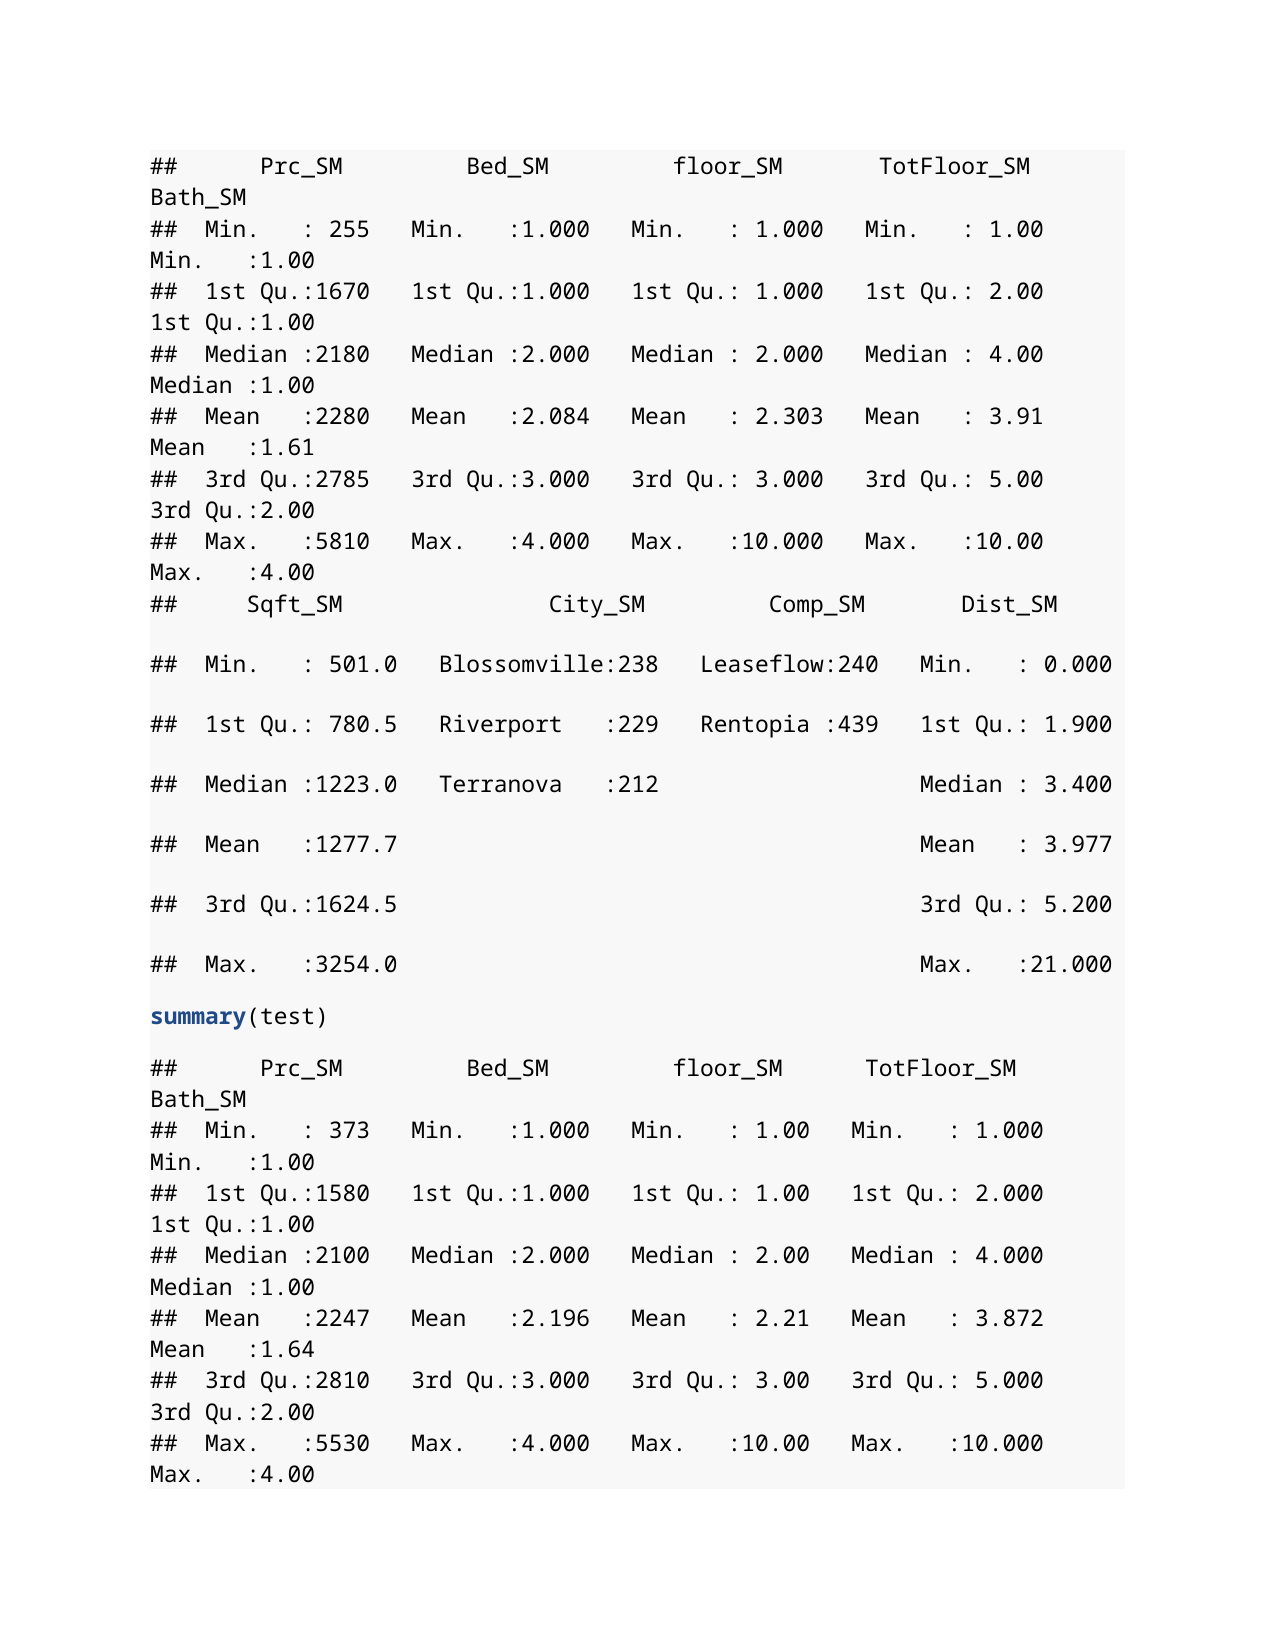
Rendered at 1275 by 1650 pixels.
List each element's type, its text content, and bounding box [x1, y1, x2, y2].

text ## Prc_SM Bed_SM floor_SM TotFloor_SM Bath_SM ## Min. : 255 Min. :1.000 Min. : 1.000 Min. : 1.00 Min. :1.00 ## 1st Qu.:1670 1st Qu.:1.000 1st Qu.: 1.000 1st Qu.: 2.00 1st Qu.:1.00 ## Median :2180 Median :2.000 Median : 2.000 Median : 4.00 Median :1.00 ## Mean :2280 Mean :2.084 Mean : 2.303 Mean : 3.91 Mean :1.61 ## 3rd Qu.:2785 3rd Qu.:3.000 3rd Qu.: 3.000 3rd Qu.: 5.00 3rd Qu.:2.00 ## Max. :5810 Max. :4.000 Max. :10.000 Max. :10.00 Max. :4.00 ## Sqft_SM City_SM Comp_SM Dist_SM ## Min. : 501.0 Blossomville:238 Leaseflow:240 Min. : 0.000 ## 1st Qu.: 780.5 Riverport :229 Rentopia :439 1st Qu.: 1.900 ## Median :1223.0 Terranova :212 Median : 3.400 ## Mean :1277.7 Mean : 3.977 ## 3rd Qu.:1624.5 3rd Qu.: 5.200 ## Max. :3254.0 Max. :21.000 [150, 150, 1125, 979]
text summary(test) [150, 999, 1125, 1031]
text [150, 1052, 1125, 1489]
